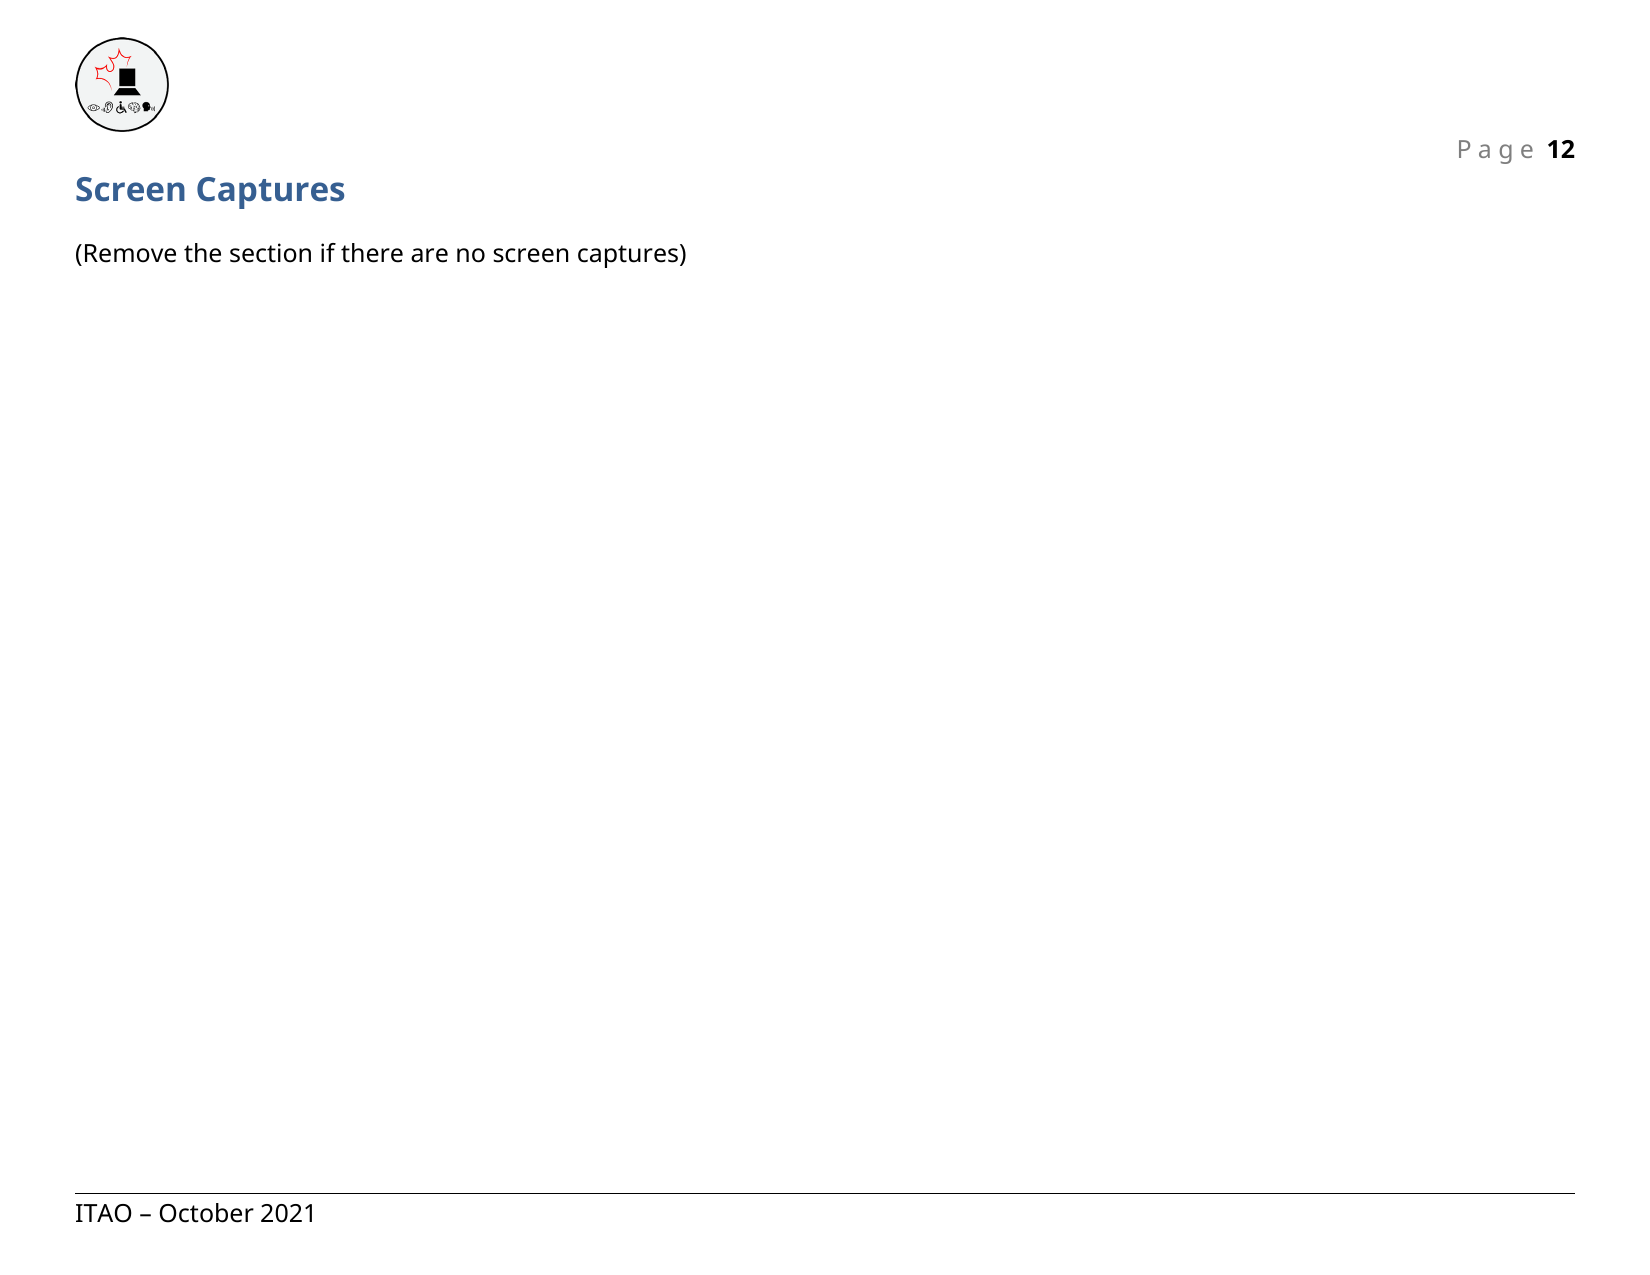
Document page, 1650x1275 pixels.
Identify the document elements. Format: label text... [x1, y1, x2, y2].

picture [75, 37, 169, 132]
subtitle Screen Captures [75, 165, 1575, 211]
text (Remove the section if there are no screen captures) [75, 236, 1575, 270]
